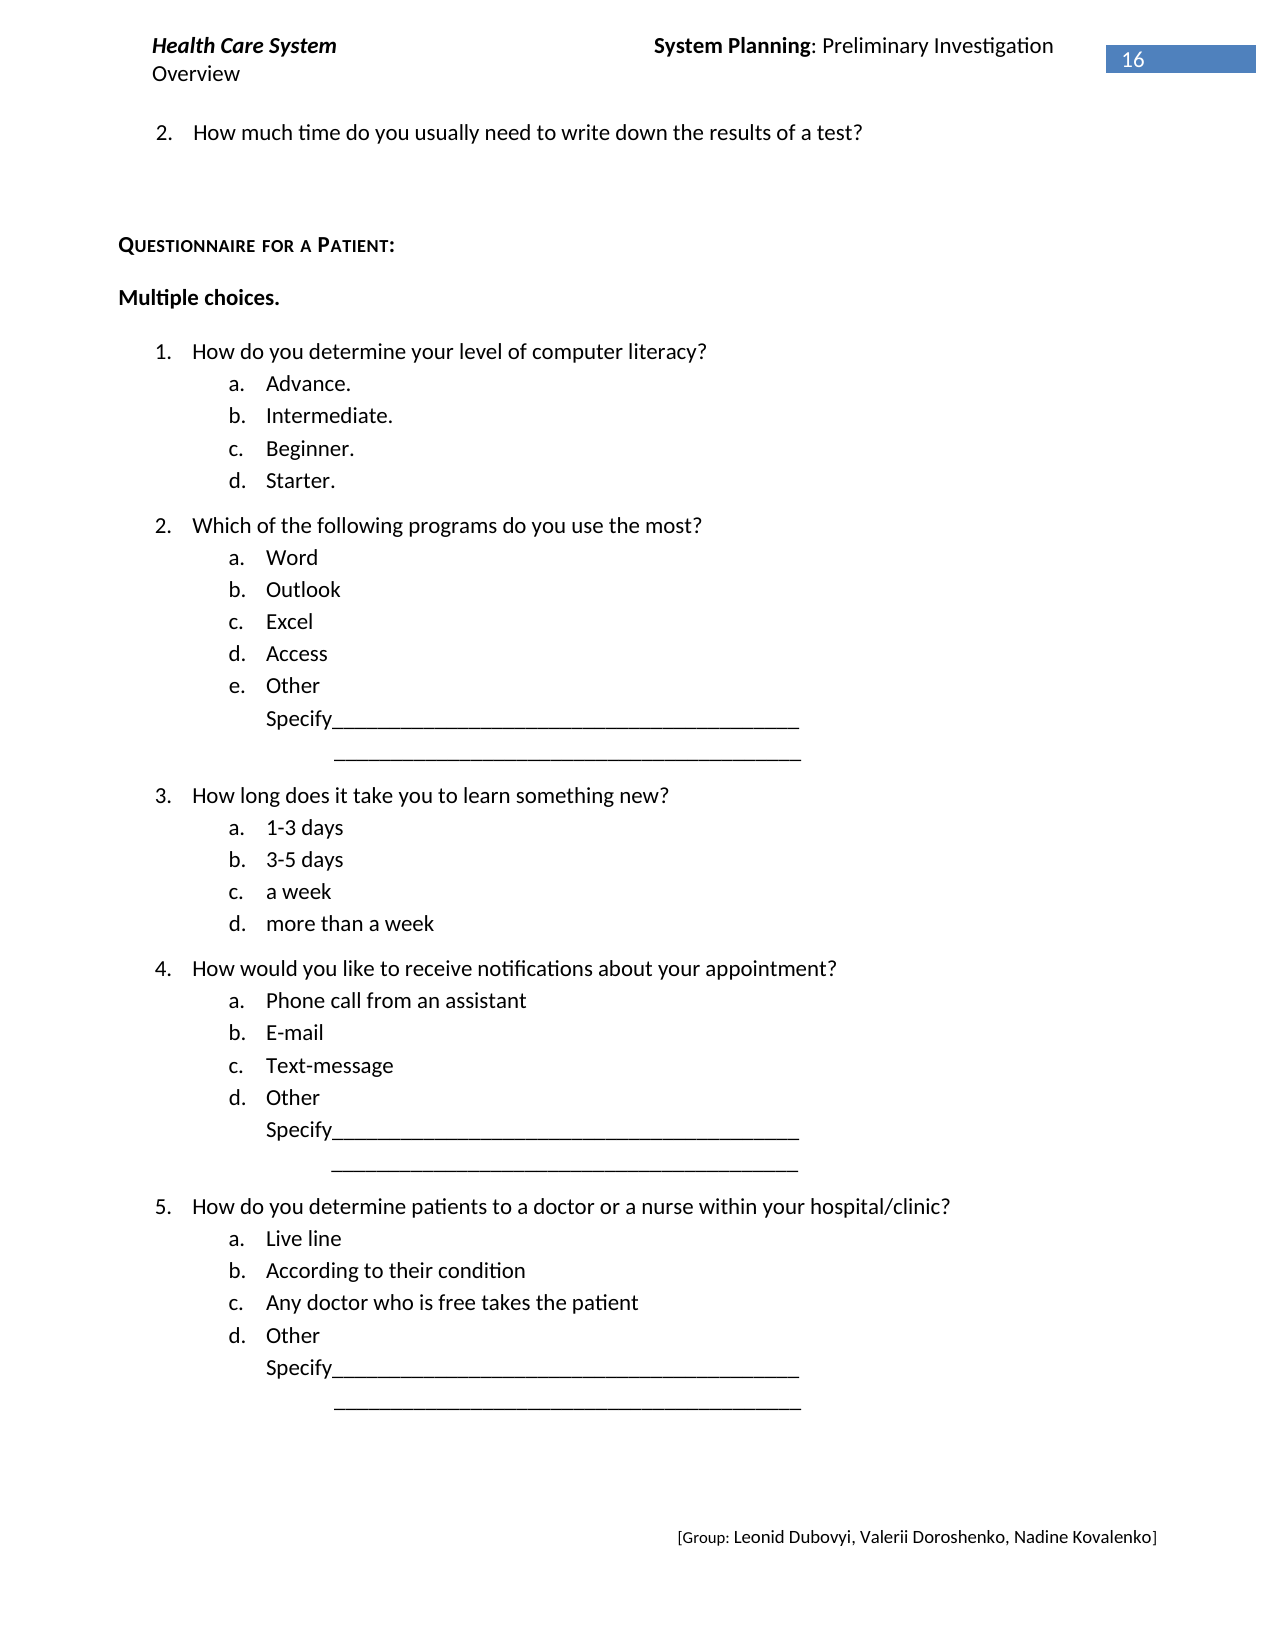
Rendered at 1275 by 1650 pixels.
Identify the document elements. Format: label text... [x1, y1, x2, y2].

text Multiple choices. [118, 283, 1157, 311]
list more than a week [228, 909, 1157, 937]
list Other Specify_________________________________________ _________________________________________ [228, 1321, 1157, 1413]
list Beginner. [228, 434, 1157, 462]
list Advance. [228, 369, 1157, 397]
list Live line [228, 1224, 1157, 1252]
list Outlook [228, 575, 1157, 603]
list Any doctor who is free takes the patient [228, 1288, 1157, 1317]
list Questionnaire for a Patient: [118, 230, 1157, 258]
list How long does it take you to learn something new? [154, 781, 1157, 809]
list How would you like to receive notifications about your appointment? [154, 954, 1157, 982]
list Starter. [228, 466, 1157, 494]
list Text-message [228, 1051, 1157, 1079]
list 3-5 days [228, 845, 1157, 873]
list Phone call from an assistant [228, 986, 1157, 1014]
list Access [228, 639, 1157, 667]
list According to their condition [228, 1256, 1157, 1284]
list Intermediate. [228, 402, 1157, 430]
list Word [228, 543, 1157, 571]
list E-mail [228, 1018, 1157, 1047]
list How do you determine patients to a doctor or a nurse within your hospital/clinic? [154, 1192, 1157, 1220]
list Excel [228, 607, 1157, 635]
list 1-3 days [228, 813, 1157, 841]
list Other Specify_________________________________________ _________________________________________ [228, 1083, 1157, 1175]
list Which of the following programs do you use the most? [154, 511, 1157, 539]
list a week [228, 877, 1157, 905]
list How much time do you usually need to write down the results of a test? [156, 118, 1157, 146]
list Other Specify_________________________________________ _________________________________________ [228, 672, 1157, 764]
list How do you determine your level of computer literacy? [154, 337, 1157, 365]
